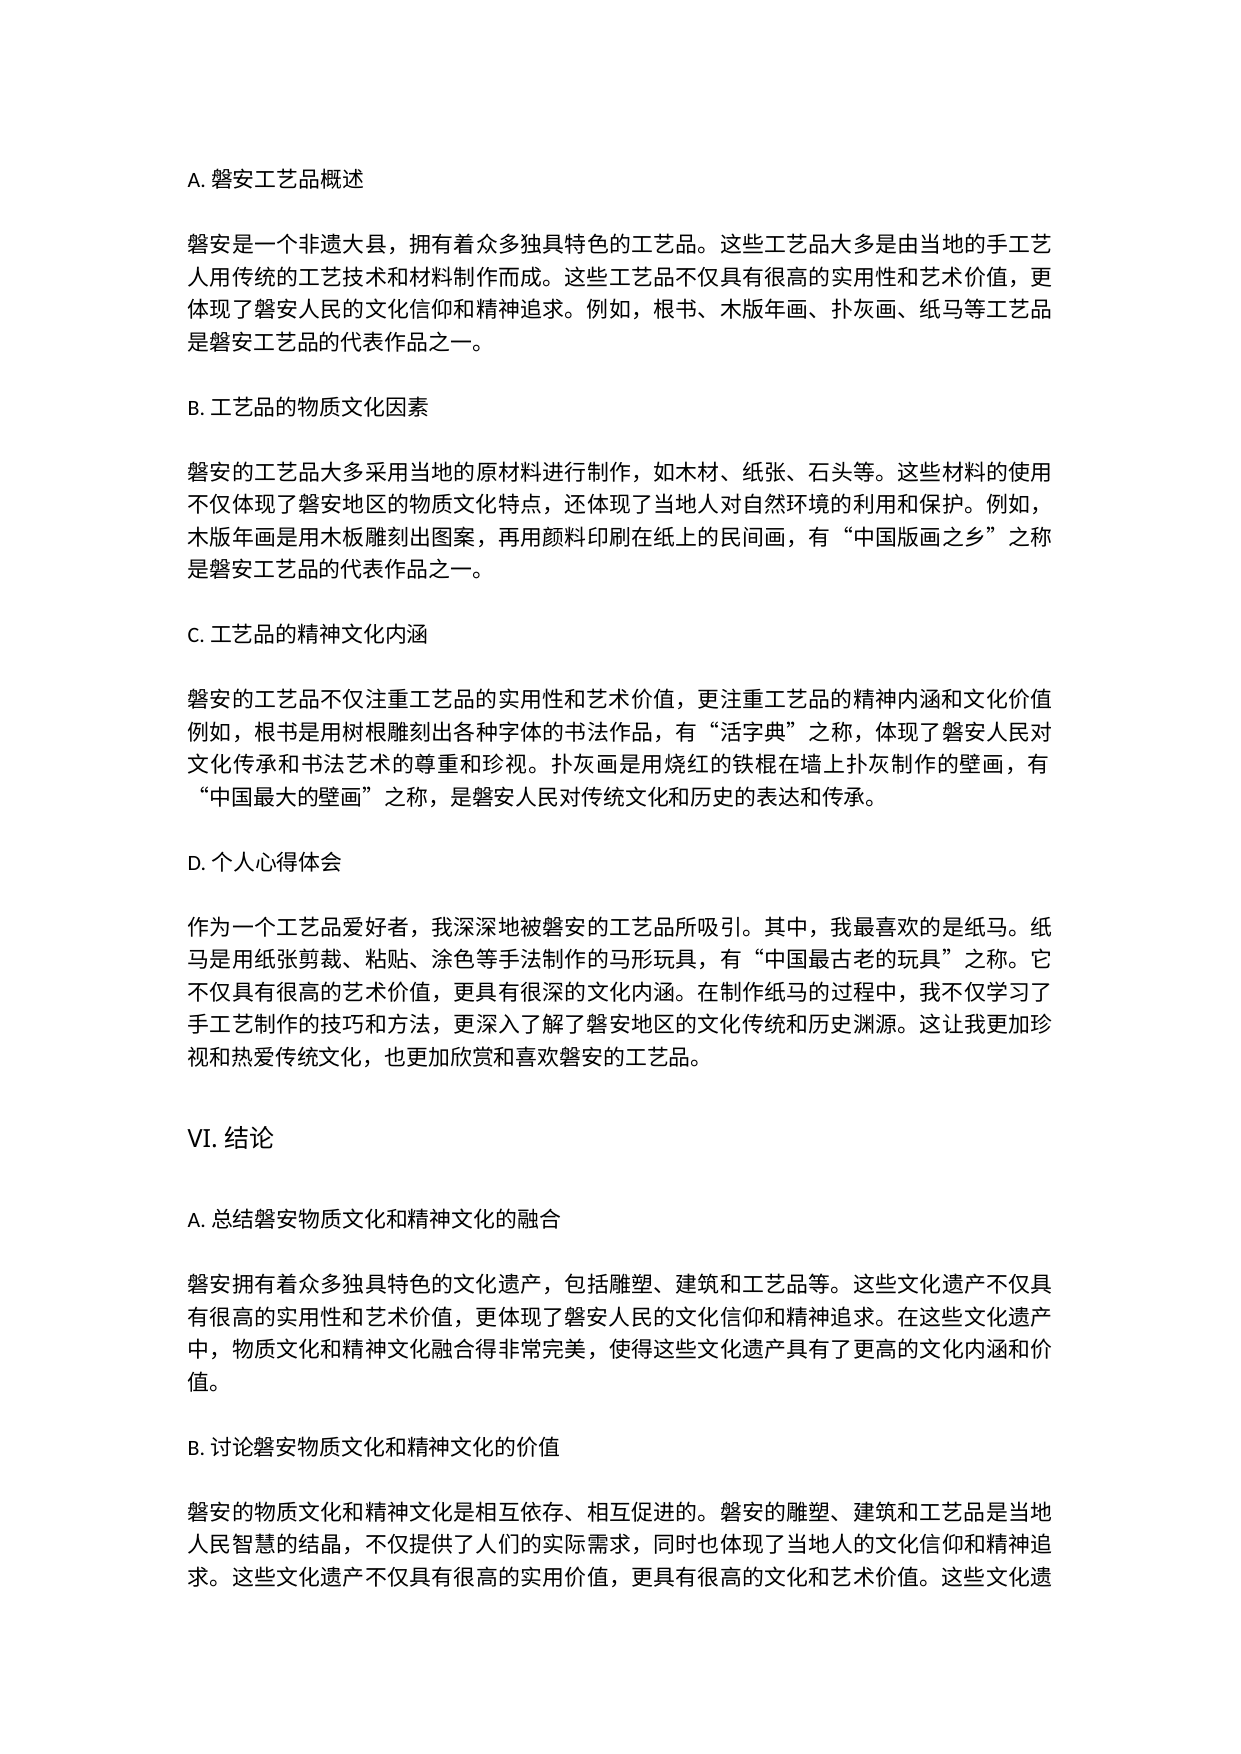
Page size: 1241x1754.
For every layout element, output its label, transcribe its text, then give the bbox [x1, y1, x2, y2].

text A. 磐安工艺品概述 [187, 162, 1053, 194]
text D. 个人心得体会 [187, 844, 1053, 877]
text 作为一个工艺品爱好者，我深深地被磐安的工艺品所吸引。其中，我最喜欢的是纸马。纸马是用纸张剪裁、粘贴、涂色等手法制作的马形玩具，有“中国最古老的玩具”之称。它不仅具有很高的艺术价值，更具有很深的文化内涵。在制作纸马的过程中，我不仅学习了手工艺制作的技巧和方法，更深入了解了磐安地区的文化传统和历史渊源。这让我更加珍视和热爱传统文化，也更加欣赏和喜欢磐安的工艺品。 [187, 909, 1053, 1072]
text 磐安拥有着众多独具特色的文化遗产，包括雕塑、建筑和工艺品等。这些文化遗产不仅具有很高的实用性和艺术价值，更体现了磐安人民的文化信仰和精神追求。在这些文化遗产中，物质文化和精神文化融合得非常完美，使得这些文化遗产具有了更高的文化内涵和价值。 [187, 1267, 1053, 1397]
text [187, 1494, 1053, 1592]
text 磐安的工艺品不仅注重工艺品的实用性和艺术价值，更注重工艺品的精神内涵和文化价值。例如，根书是用树根雕刻出各种字体的书法作品，有“活字典”之称，体现了磐安人民对文化传承和书法艺术的尊重和珍视。扑灰画是用烧红的铁棍在墙上扑灰制作的壁画，有“中国最大的壁画”之称，是磐安人民对传统文化和历史的表达和传承。 [187, 682, 1053, 812]
text VI. 结论 [187, 1104, 1053, 1169]
text 磐安是一个非遗大县，拥有着众多独具特色的工艺品。这些工艺品大多是由当地的手工艺人用传统的工艺技术和材料制作而成。这些工艺品不仅具有很高的实用性和艺术价值，更体现了磐安人民的文化信仰和精神追求。例如，根书、木版年画、扑灰画、纸马等工艺品是磐安工艺品的代表作品之一。 [187, 227, 1053, 357]
text B. 讨论磐安物质文化和精神文化的价值 [187, 1429, 1053, 1462]
text B. 工艺品的物质文化因素 [187, 389, 1053, 422]
text A. 总结磐安物质文化和精神文化的融合 [187, 1202, 1053, 1234]
text C. 工艺品的精神文化内涵 [187, 617, 1053, 649]
text 磐安的工艺品大多采用当地的原材料进行制作，如木材、纸张、石头等。这些材料的使用，不仅体现了磐安地区的物质文化特点，还体现了当地人对自然环境的利用和保护。例如，木版年画是用木板雕刻出图案，再用颜料印刷在纸上的民间画，有“中国版画之乡”之称，是磐安工艺品的代表作品之一。 [187, 454, 1053, 584]
